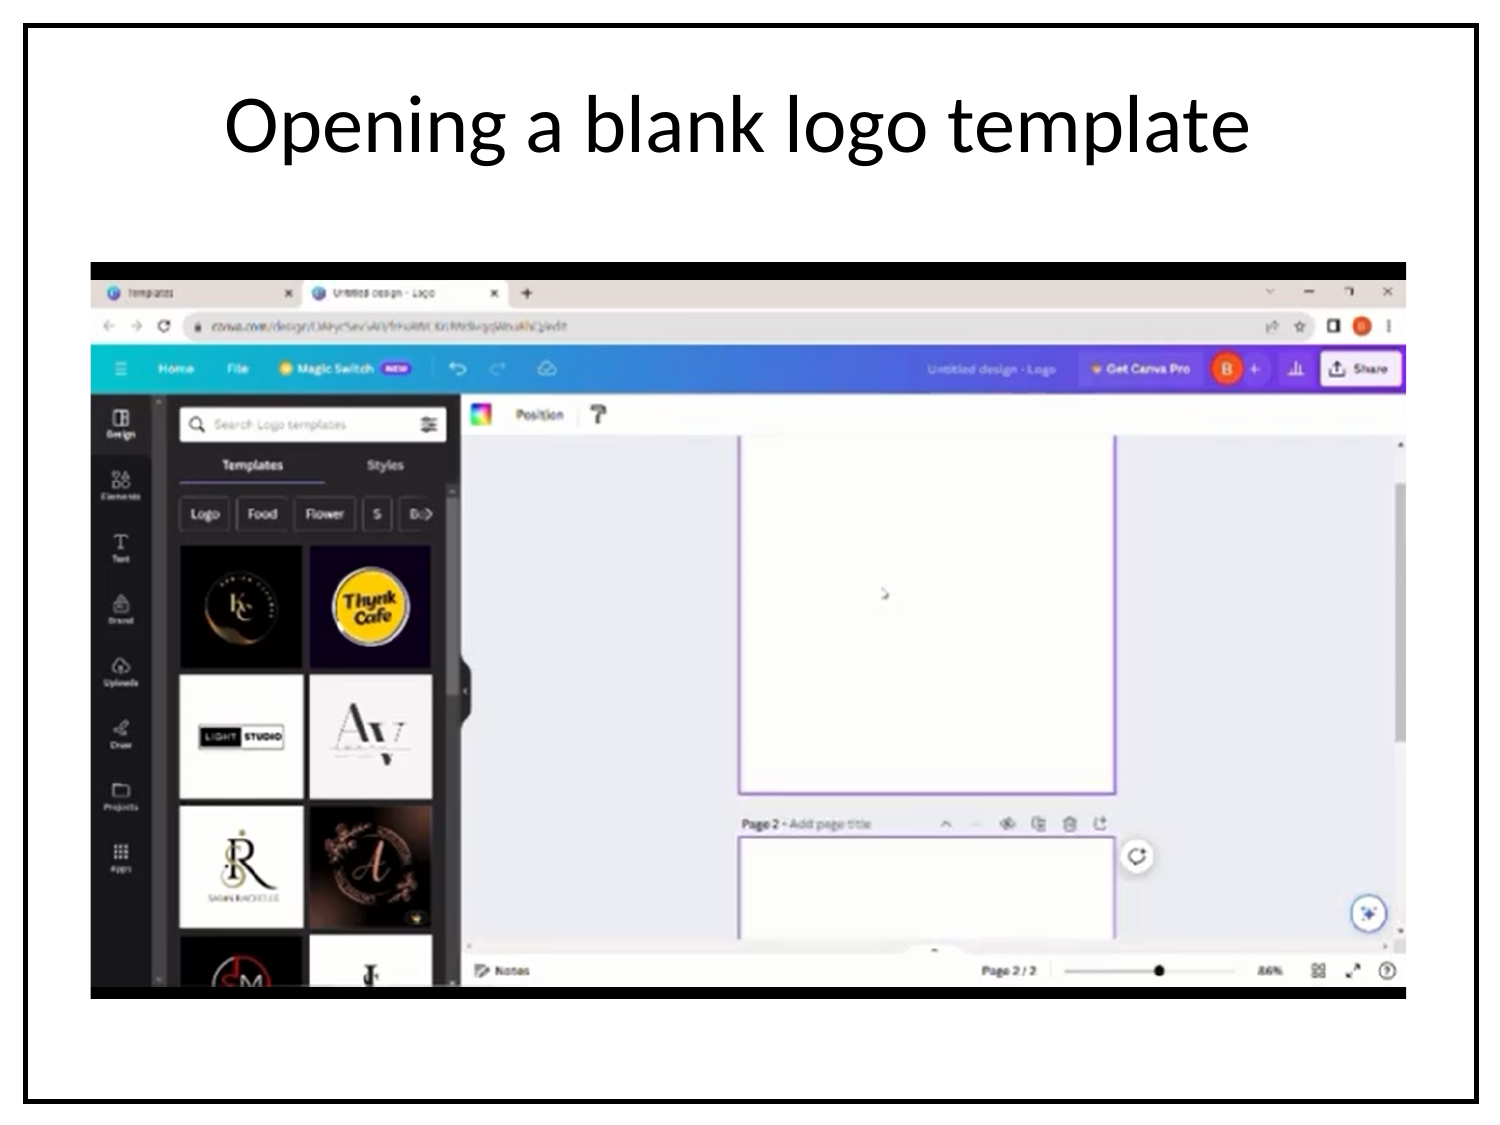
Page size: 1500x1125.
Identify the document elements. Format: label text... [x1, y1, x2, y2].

text Opening a blank logo template [124, 79, 1353, 171]
picture [90, 262, 1406, 999]
